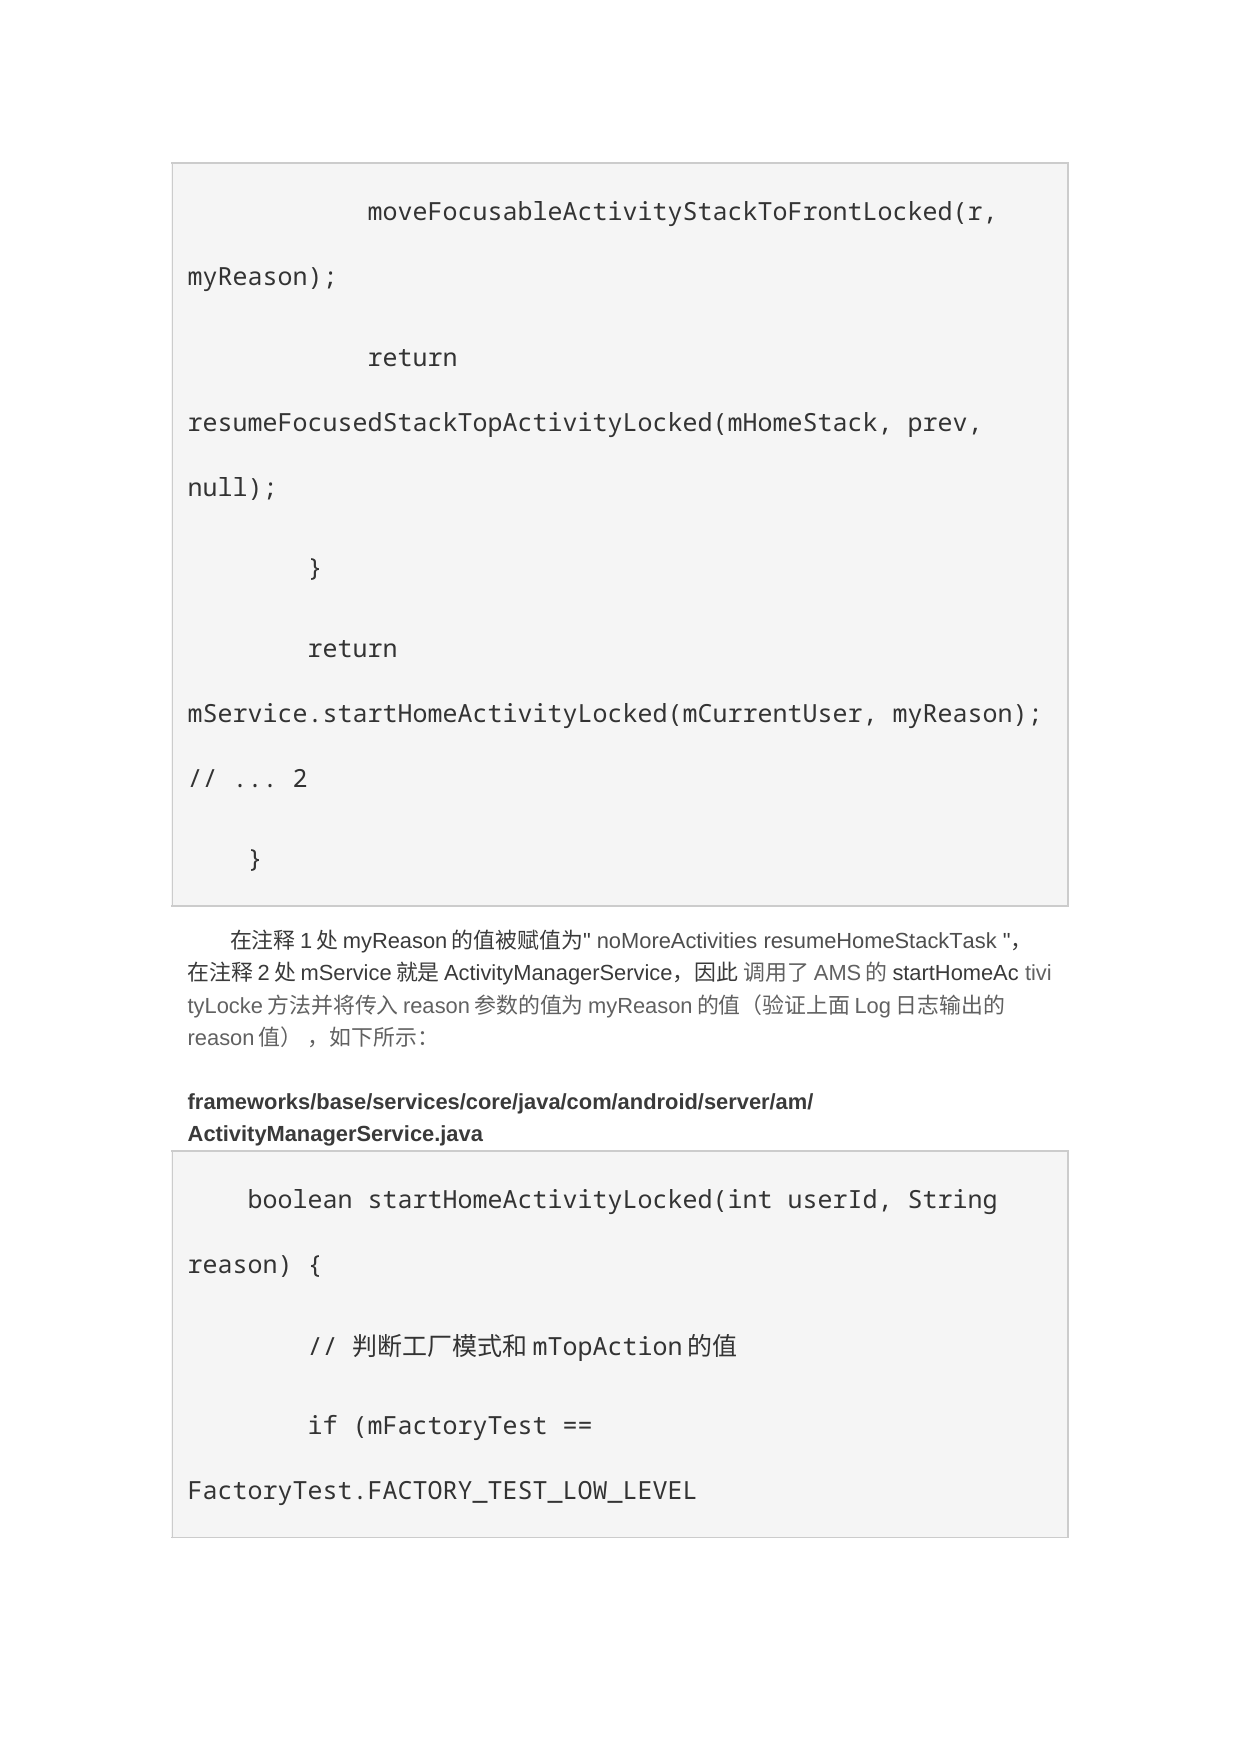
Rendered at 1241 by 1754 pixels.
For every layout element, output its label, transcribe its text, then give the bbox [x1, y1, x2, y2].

text } [173, 809, 1067, 905]
text boolean startHomeActivityLocked(int userId, String reason) { [173, 1152, 1067, 1296]
text if (mFactoryTest == FactoryTest.FACTORY_TEST_LOW_LEVEL [173, 1376, 1067, 1537]
text } [173, 518, 1067, 599]
text moveFocusableActivityStackToFrontLocked(r, myReason); [173, 164, 1067, 308]
text // 判断工厂模式和mTopAction的值 [173, 1296, 1067, 1376]
text 在注释1处myReason的值被赋值为" noMoreActivities resumeHomeStackTask "，在注释2处mService就是ActivityManagerService，因此 调用了 AMS的 startHomeAc tivityLocke方法并将传入reason参数的值为myReason的值（验证上面Log日志输出的reason值） ，如下所示： [187, 922, 1053, 1052]
text frameworks/base/services/core/java/com/android/server/am/ActivityManagerService.java [187, 1085, 1053, 1150]
text return mService.startHomeActivityLocked(mCurrentUser, myReason); // ... 2 [173, 599, 1067, 809]
text return resumeFocusedStackTopActivityLocked(mHomeStack, prev, null); [173, 308, 1067, 518]
